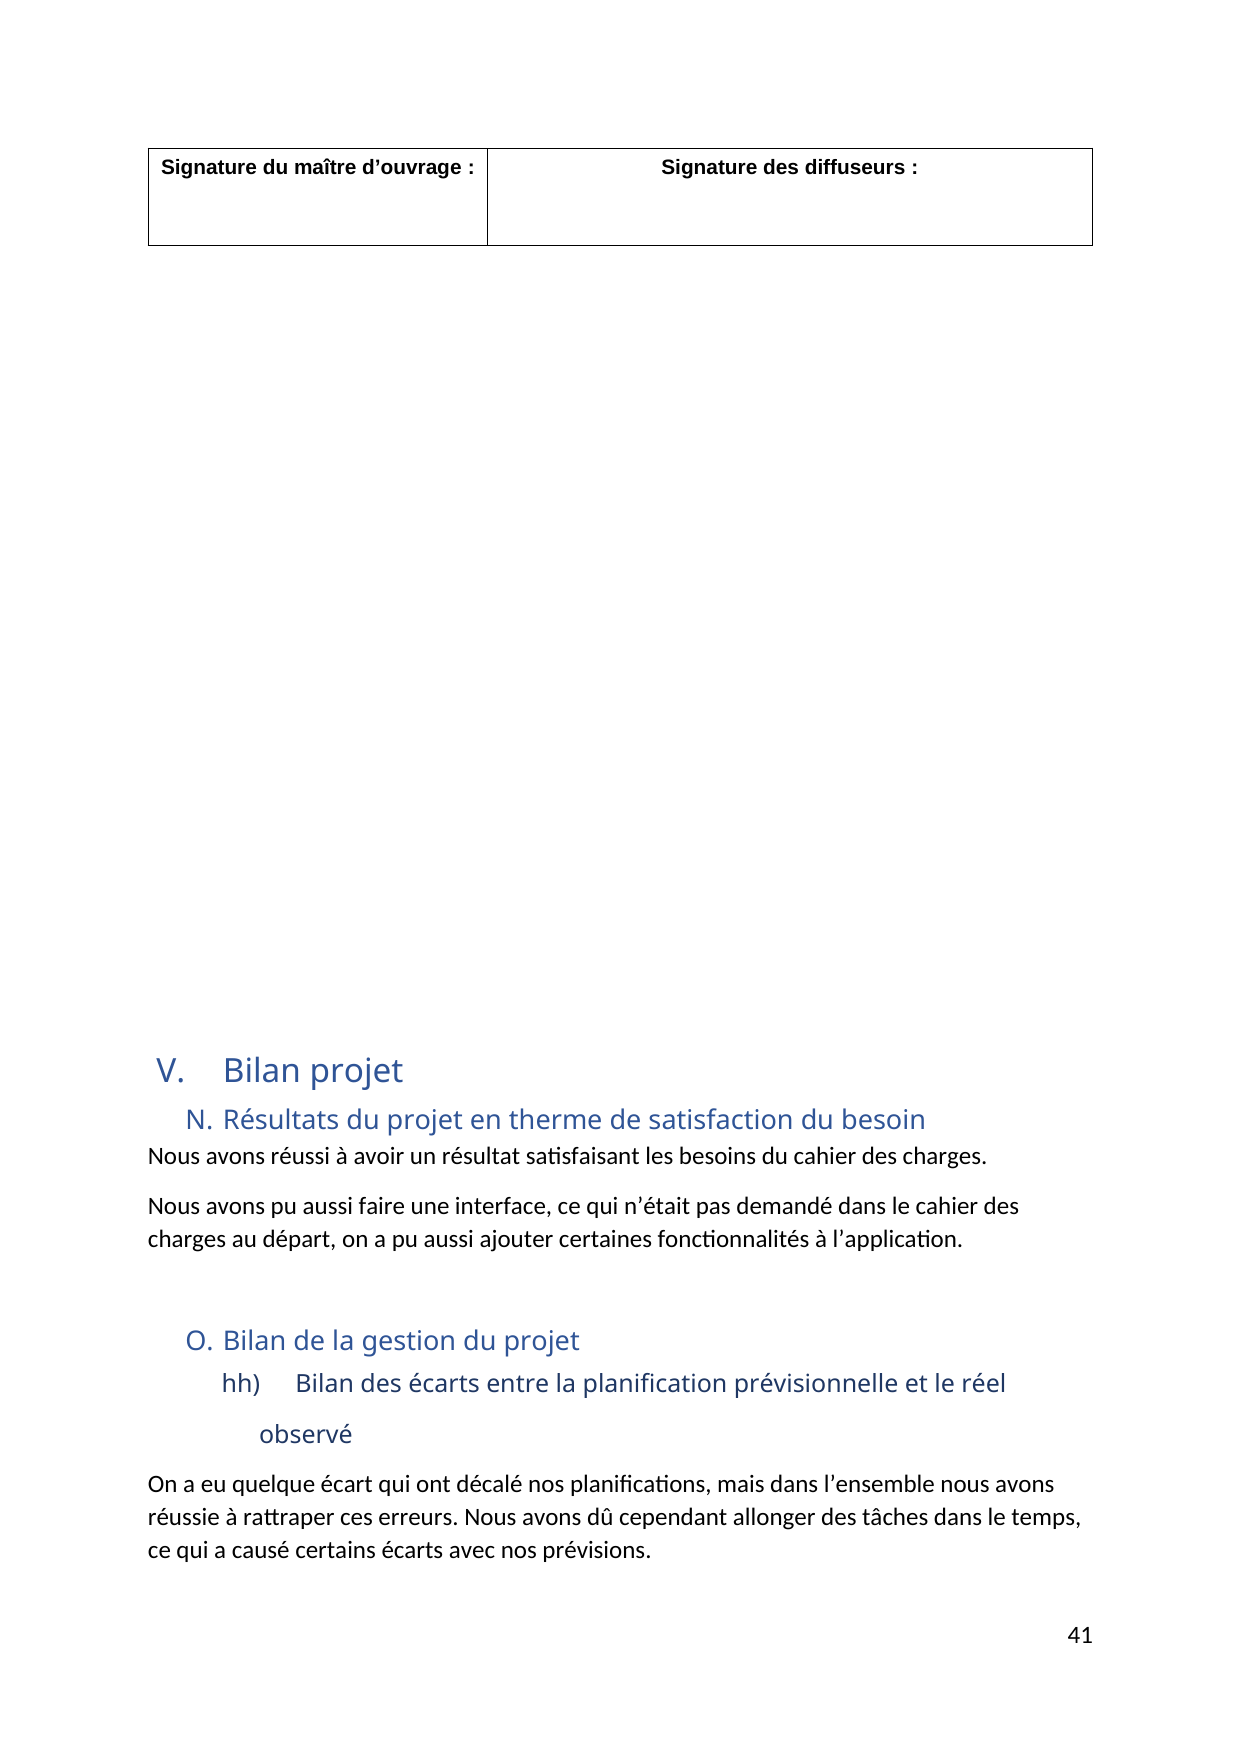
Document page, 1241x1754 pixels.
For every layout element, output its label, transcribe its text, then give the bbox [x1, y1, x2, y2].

subtitle Bilan projet [185, 1047, 1093, 1093]
text Nous avons pu aussi faire une interface, ce qui n’était pas demandé dans le cahier des charges au départ, on a pu aussi ajouter certaines fonctionnalités à l’application. [148, 1190, 1093, 1253]
subtitle Bilan de la gestion du projet [185, 1322, 1093, 1359]
subtitle Bilan des écarts entre la planification prévisionnelle et le réel observé [221, 1366, 1093, 1451]
table_header Signature du maître d’ouvrage : [149, 149, 487, 244]
text Nous avons réussi à avoir un résultat satisfaisant les besoins du cahier des charges. [148, 1140, 1093, 1171]
table_header Signature des diffuseurs : [488, 149, 1092, 244]
subtitle Résultats du projet en therme de satisfaction du besoin [185, 1100, 1093, 1137]
text On a eu quelque écart qui ont décalé nos planifications, mais dans l’ensemble nous avons réussie à rattraper ces erreurs. Nous avons dû cependant allonger des tâches dans le temps, ce qui a causé certains écarts avec nos prévisions. [148, 1468, 1093, 1564]
